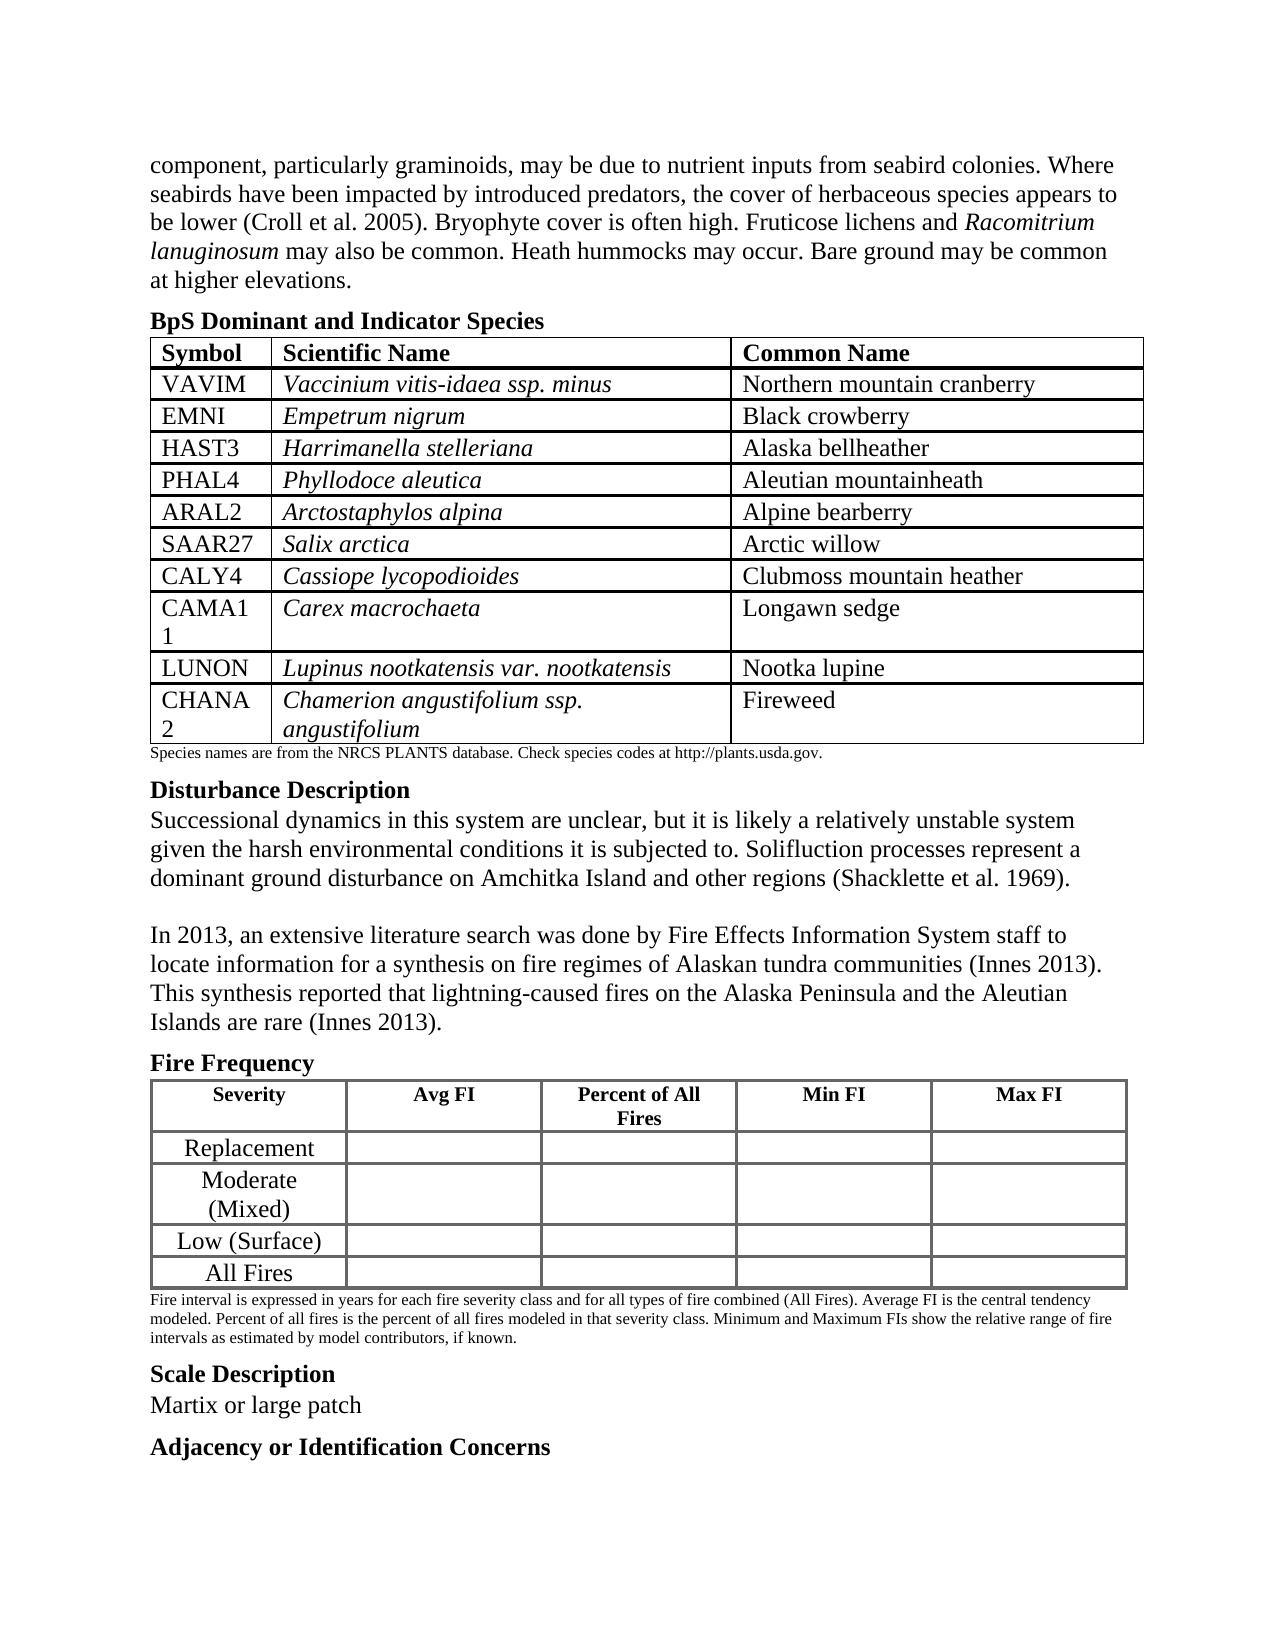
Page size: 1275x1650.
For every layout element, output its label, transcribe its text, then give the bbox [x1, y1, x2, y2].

table_cell [738, 1226, 930, 1254]
table_cell All Fires [153, 1258, 345, 1286]
text In 2013, an extensive literature search was done by Fire Effects Information System staff to locate information for a synthesis on fire regimes of Alaskan tundra communities (Innes 2013). This synthesis reported that lightning-caused fires on the Alaska Peninsula and the Aleutian Islands are rare (Innes 2013). [150, 921, 1125, 1036]
table_cell Nootka lupine [732, 653, 1143, 682]
table_cell [543, 1165, 735, 1223]
table_cell [933, 1165, 1125, 1223]
table_header Avg FI [348, 1082, 540, 1130]
table_cell [348, 1133, 540, 1162]
table_cell [543, 1258, 735, 1286]
table_header Min FI [738, 1082, 930, 1130]
table_cell CHANA2 [151, 685, 271, 743]
text Successional dynamics in this system are unclear, but it is likely a relatively unstable system given the harsh environmental conditions it is subjected to. Solifluction processes represent a dominant ground disturbance on Amchitka Island and other regions (Shacklette et al. 1969). [150, 806, 1125, 892]
table_cell [348, 1226, 540, 1254]
table_header Common Name [732, 338, 1143, 366]
table_cell Black crowberry [732, 401, 1143, 430]
text Fire Frequency [150, 1048, 1125, 1077]
table_cell [348, 1165, 540, 1223]
text Species names are from the NRCS PLANTS database. Check species codes at http://plants.usda.gov. [150, 744, 1125, 762]
text Disturbance Description [150, 775, 1125, 803]
table_cell Longawn sedge [732, 593, 1143, 650]
table_header Scientific Name [272, 338, 730, 366]
table_cell Vaccinium vitis-idaea ssp. minus [272, 370, 730, 398]
table_cell Harrimanella stelleriana [272, 433, 730, 462]
table_cell Empetrum nigrum [272, 401, 730, 430]
table_header Severity [153, 1082, 345, 1130]
table_cell Lupinus nootkatensis var. nootkatensis [272, 653, 730, 682]
table_header Percent of All Fires [543, 1082, 735, 1130]
table_cell LUNON [151, 653, 271, 682]
table_cell Arctic willow [732, 529, 1143, 558]
table_cell [738, 1165, 930, 1223]
table_cell Cassiope lycopodioides [272, 561, 730, 589]
table_cell [348, 1258, 540, 1286]
table_cell [933, 1226, 1125, 1254]
table_cell Alpine bearberry [732, 497, 1143, 526]
table_cell CAMA11 [151, 593, 271, 650]
table_cell Clubmoss mountain heather [732, 561, 1143, 589]
table_cell CALY4 [151, 561, 271, 589]
table_cell EMNI [151, 401, 271, 430]
table_cell [738, 1258, 930, 1286]
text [150, 150, 1125, 294]
text Scale Description [150, 1359, 1125, 1388]
text BpS Dominant and Indicator Species [150, 306, 1125, 335]
text Martix or large patch [150, 1390, 1125, 1419]
table_cell ARAL2 [151, 497, 271, 526]
table_cell Phyllodoce aleutica [272, 465, 730, 494]
table_header Max FI [933, 1082, 1125, 1130]
table_header Symbol [151, 338, 271, 366]
table_cell Replacement [153, 1133, 345, 1162]
table_cell Low (Surface) [153, 1226, 345, 1254]
table_cell Chamerion angustifolium ssp. angustifolium [272, 685, 730, 743]
text Adjacency or Identification Concerns [150, 1432, 1125, 1460]
table_cell Alaska bellheather [732, 433, 1143, 462]
table_cell Northern mountain cranberry [732, 370, 1143, 398]
table_cell Fireweed [732, 685, 1143, 743]
table_cell SAAR27 [151, 529, 271, 558]
table_cell VAVIM [151, 370, 271, 398]
table_cell HAST3 [151, 433, 271, 462]
table_cell [933, 1258, 1125, 1286]
table_cell Moderate (Mixed) [153, 1165, 345, 1223]
table_cell [933, 1133, 1125, 1162]
table_cell Carex macrochaeta [272, 593, 730, 650]
table_cell [543, 1133, 735, 1162]
table_cell Aleutian mountainheath [732, 465, 1143, 494]
table_cell [543, 1226, 735, 1254]
table_cell [738, 1133, 930, 1162]
table_cell PHAL4 [151, 465, 271, 494]
table_cell Arctostaphylos alpina [272, 497, 730, 526]
table_cell Salix arctica [272, 529, 730, 558]
text Fire interval is expressed in years for each fire severity class and for all types of fire combined (All Fires). Average FI is the central tendency modeled. Percent of all fires is the percent of all fires modeled in that severity class. Minimum and Maximum FIs show the relative range of fire intervals as estimated by model contributors, if known. [150, 1290, 1125, 1347]
